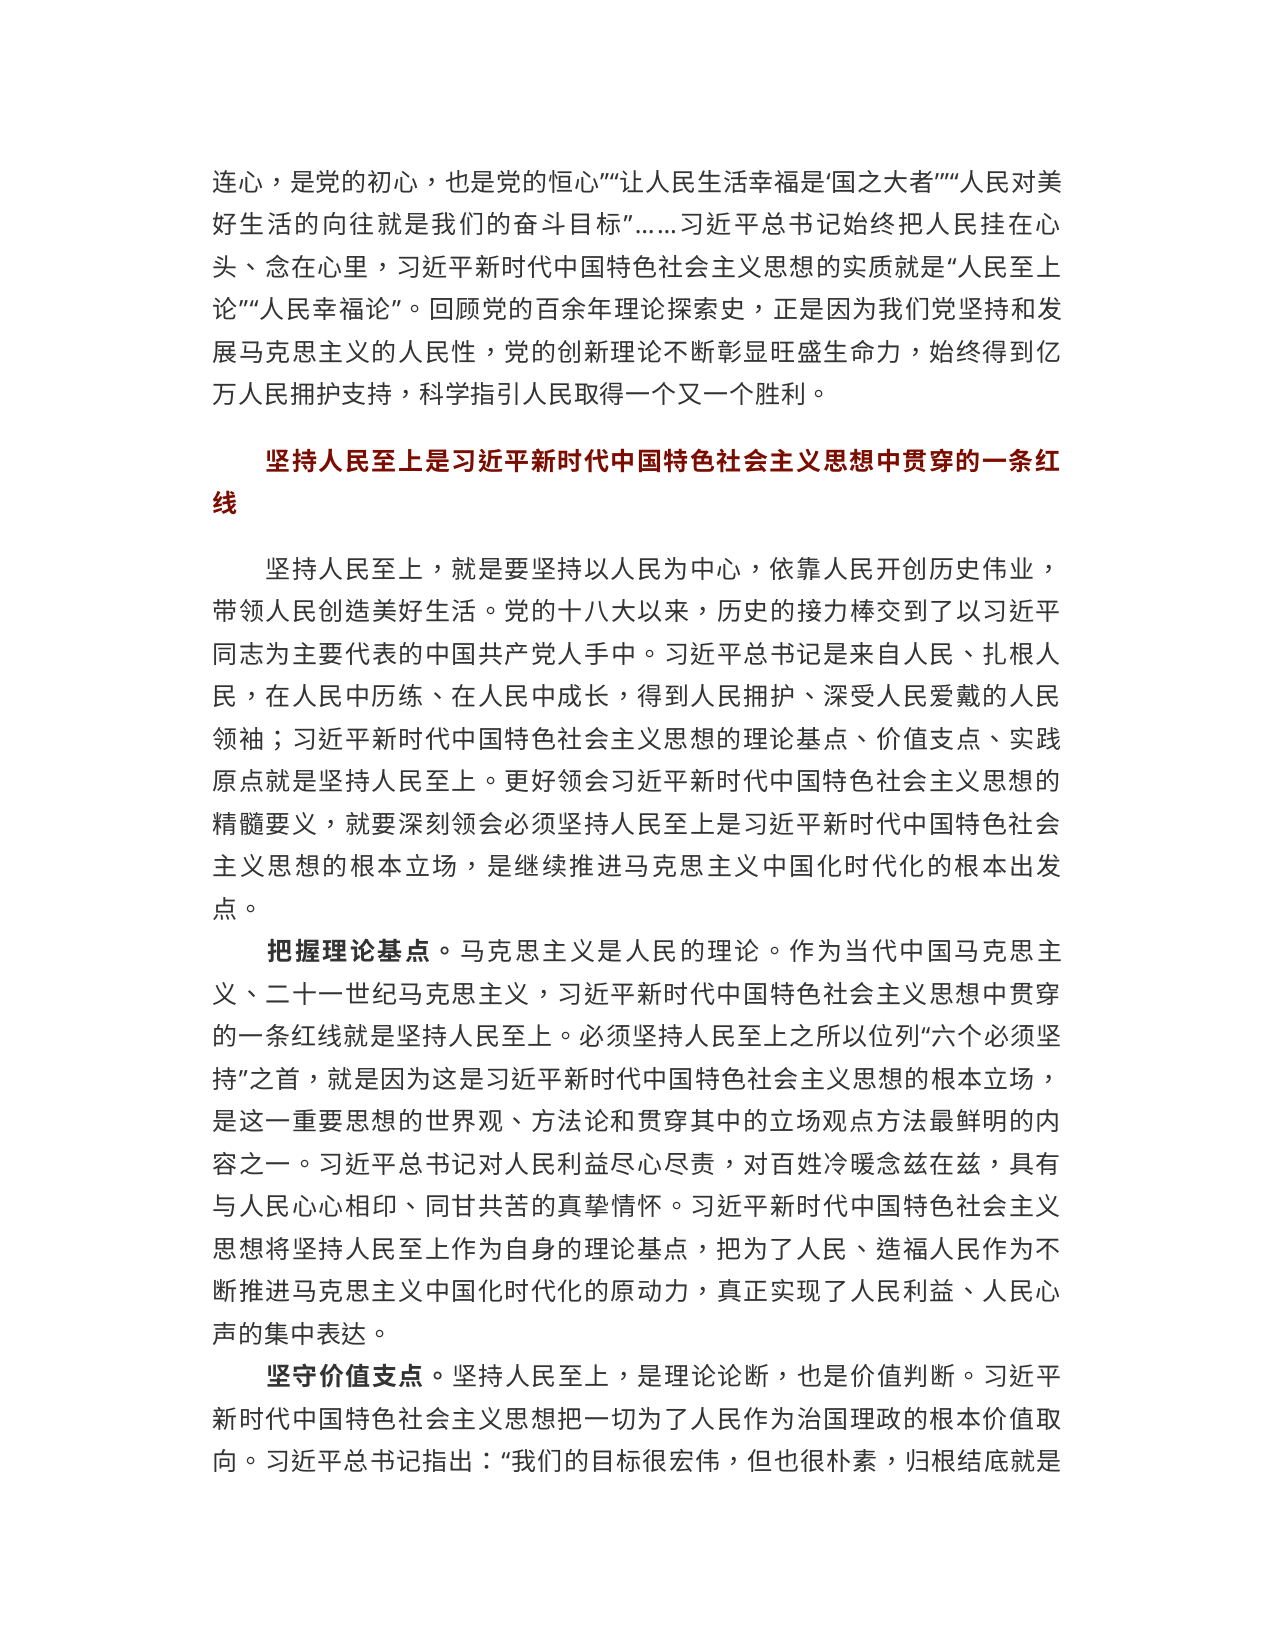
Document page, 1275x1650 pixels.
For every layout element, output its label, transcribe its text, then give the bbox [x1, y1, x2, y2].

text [212, 1351, 1062, 1484]
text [212, 150, 1062, 411]
text 把握理论基点。马克思主义是人民的理论。作为当代中国马克思主义、二十一世纪马克思主义，习近平新时代中国特色社会主义思想中贯穿的一条红线就是坚持人民至上。必须坚持人民至上之所以位列“六个必须坚持”之首，就是因为这是习近平新时代中国特色社会主义思想的根本立场，是这一重要思想的世界观、方法论和贯穿其中的立场观点方法最鲜明的内容之一。习近平总书记对人民利益尽心尽责，对百姓冷暖念兹在兹，具有与人民心心相印、同甘共苦的真挚情怀。习近平新时代中国特色社会主义思想将坚持人民至上作为自身的理论基点，把为了人民、造福人民作为不断推进马克思主义中国化时代化的原动力，真正实现了人民利益、人民心声的集中表达。 [212, 926, 1062, 1351]
text 坚持人民至上，就是要坚持以人民为中心，依靠人民开创历史伟业，带领人民创造美好生活。党的十八大以来，历史的接力棒交到了以习近平同志为主要代表的中国共产党人手中。习近平总书记是来自人民、扎根人民，在人民中历练、在人民中成长，得到人民拥护、深受人民爱戴的人民领袖；习近平新时代中国特色社会主义思想的理论基点、价值支点、实践原点就是坚持人民至上。更好领会习近平新时代中国特色社会主义思想的精髓要义，就要深刻领会必须坚持人民至上是习近平新时代中国特色社会主义思想的根本立场，是继续推进马克思主义中国化时代化的根本出发点。 [212, 537, 1062, 926]
text 坚持人民至上是习近平新时代中国特色社会主义思想中贯穿的一条红线 [212, 428, 1062, 520]
